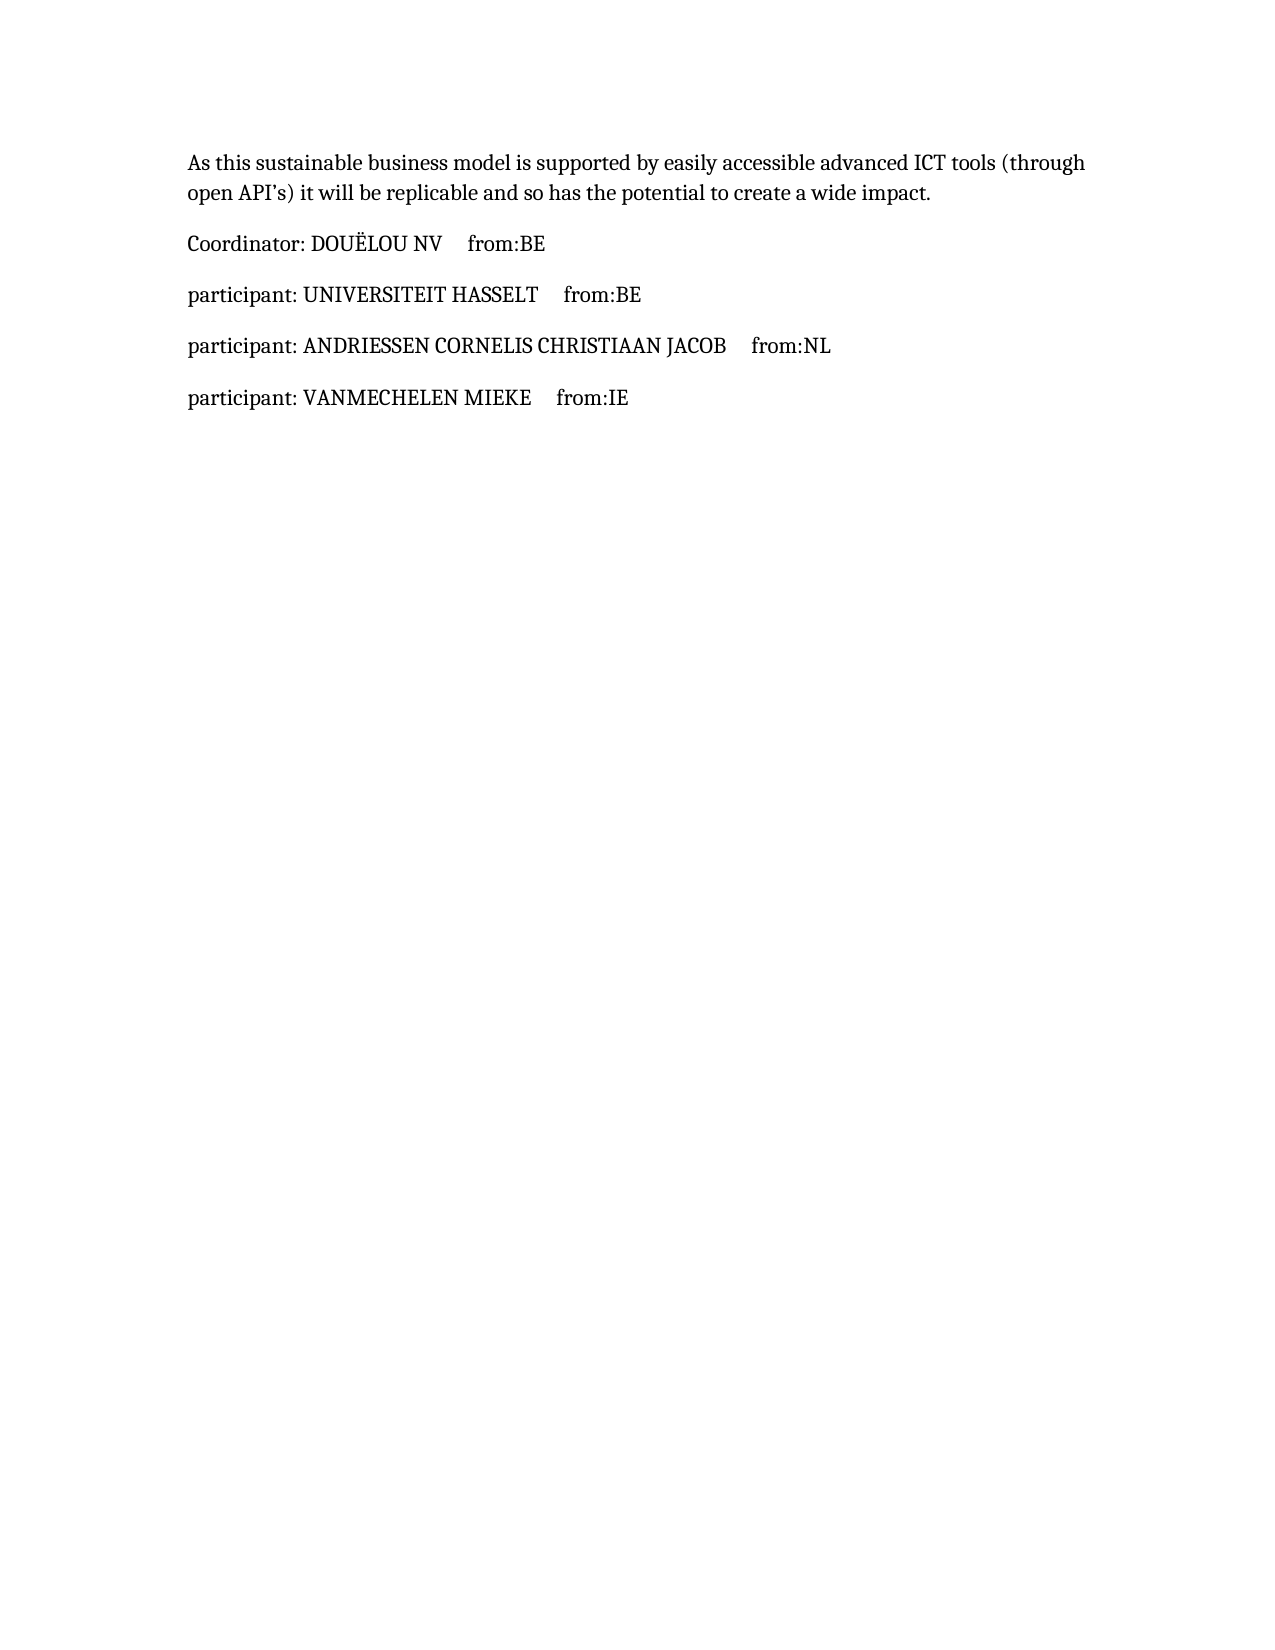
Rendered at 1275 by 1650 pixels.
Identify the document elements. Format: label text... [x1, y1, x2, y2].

text participant: VANMECHELEN MIEKE from:IE [187, 384, 1087, 411]
text participant: ANDRIESSEN CORNELIS CHRISTIAAN JACOB from:NL [187, 333, 1087, 360]
text Coordinator: DOUËLOU NV from:BE [187, 231, 1087, 258]
text participant: UNIVERSITEIT HASSELT from:BE [187, 282, 1087, 309]
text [187, 150, 1087, 207]
